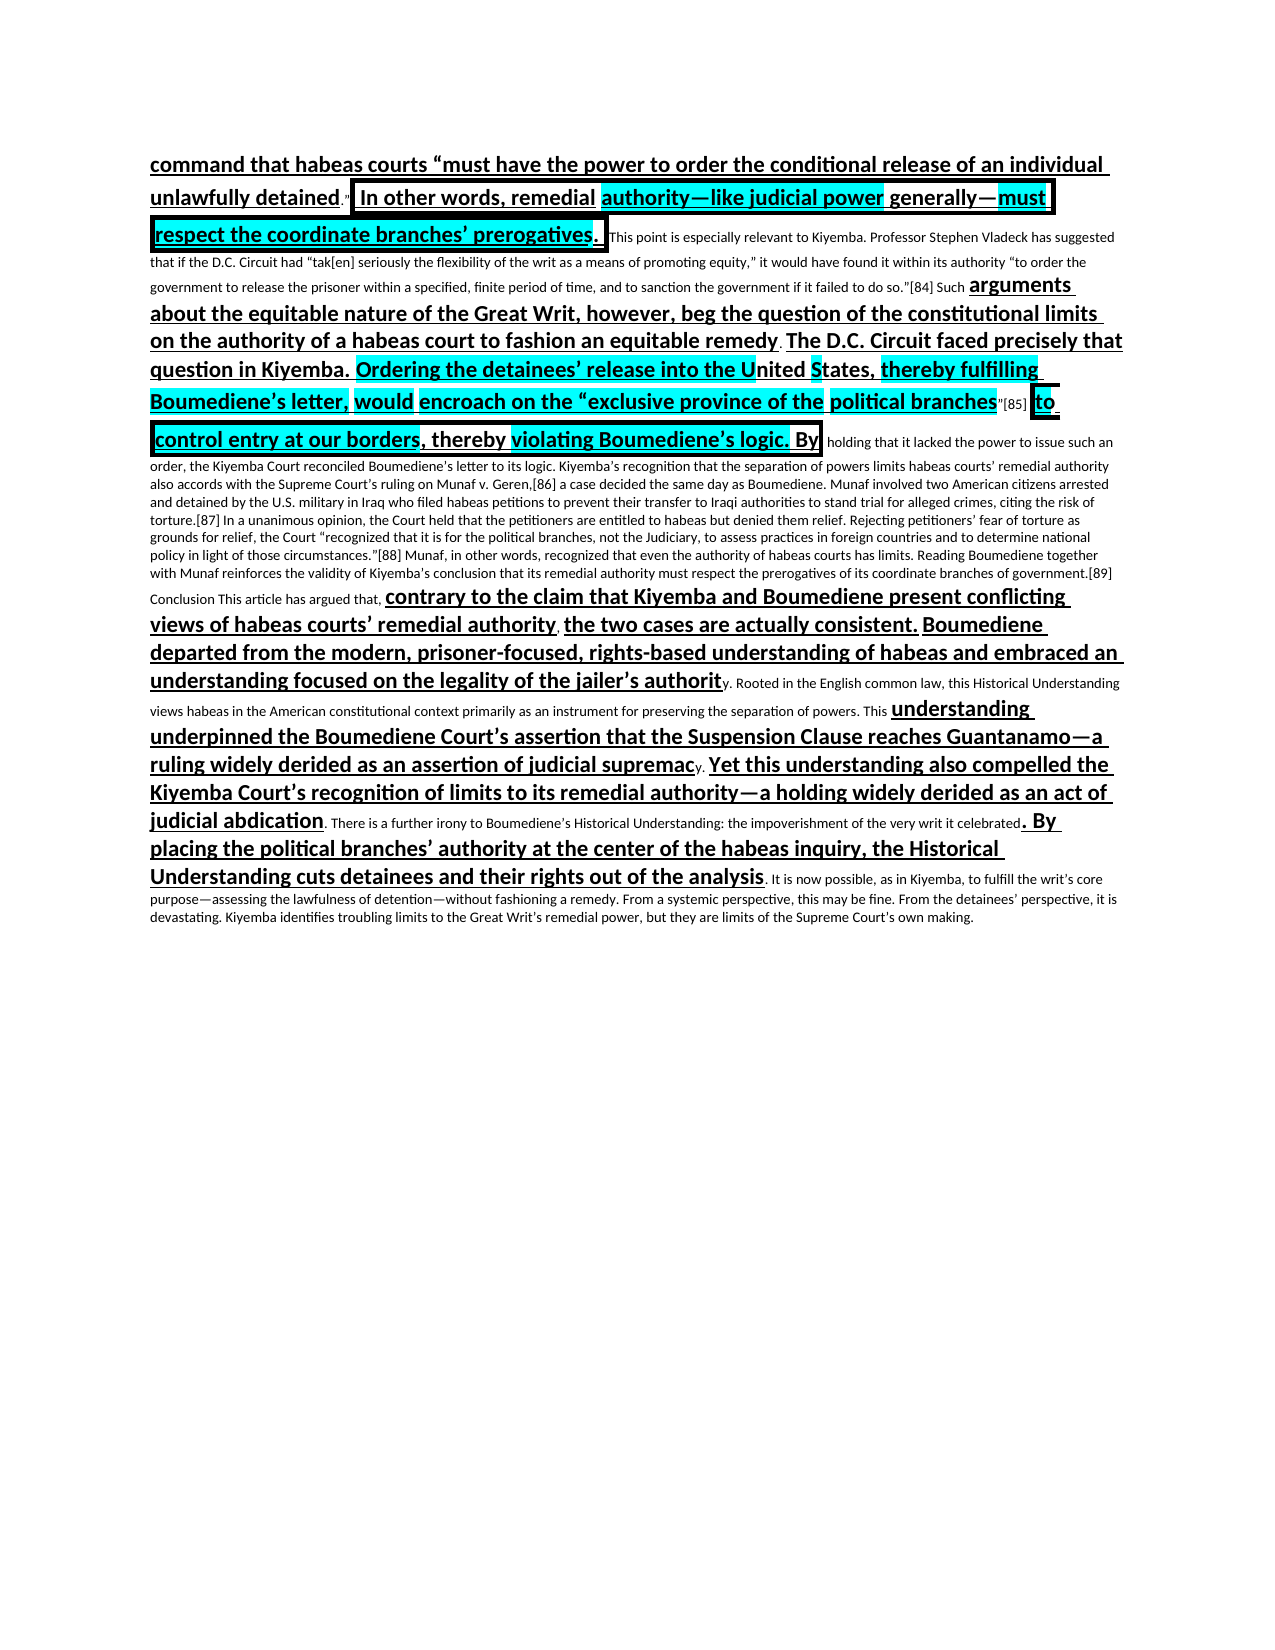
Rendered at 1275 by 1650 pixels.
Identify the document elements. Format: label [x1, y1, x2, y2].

text [150, 150, 1125, 926]
